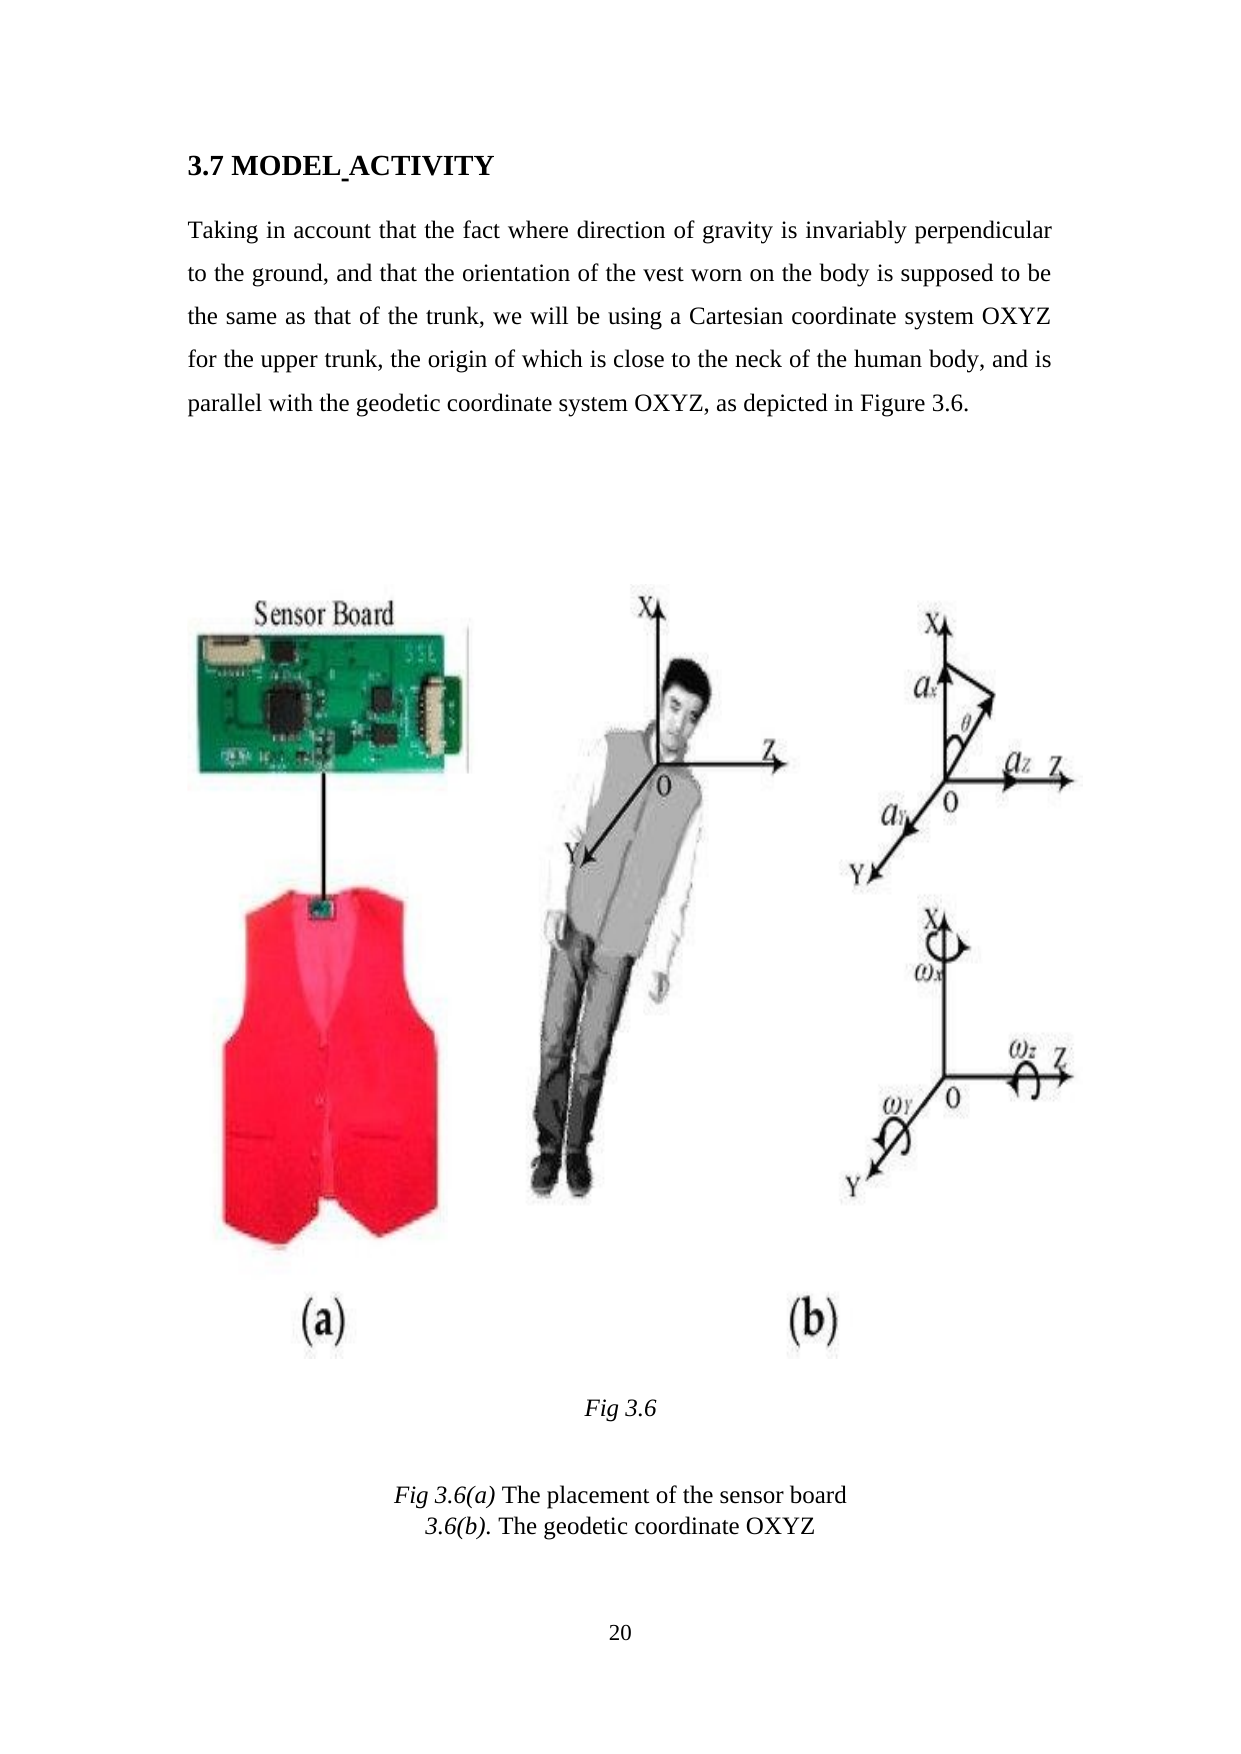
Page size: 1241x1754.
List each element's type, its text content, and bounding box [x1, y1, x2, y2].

text Fig 3.6(a) The placement of the sensor board [258, 1480, 982, 1509]
subtitle MODEL ACTIVITY [187, 148, 1188, 182]
picture [187, 584, 1083, 1359]
text Fig 3.6 [259, 1393, 982, 1422]
text 3.6(b). The geodetic coordinate OXYZ [258, 1511, 982, 1540]
text Taking in account that the fact where direction of gravity is invariably perpendicular to the ground, and that the orientation of the vest worn on the body is supposed to be the same as that of the trunk, we will be using a Cartesian coordinate system OXYZ for the upper trunk, the origin of which is close to the neck of the human body, and is parallel with the geodetic coordinate system OXYZ, as depicted in Figure 3.6. [187, 215, 1054, 416]
